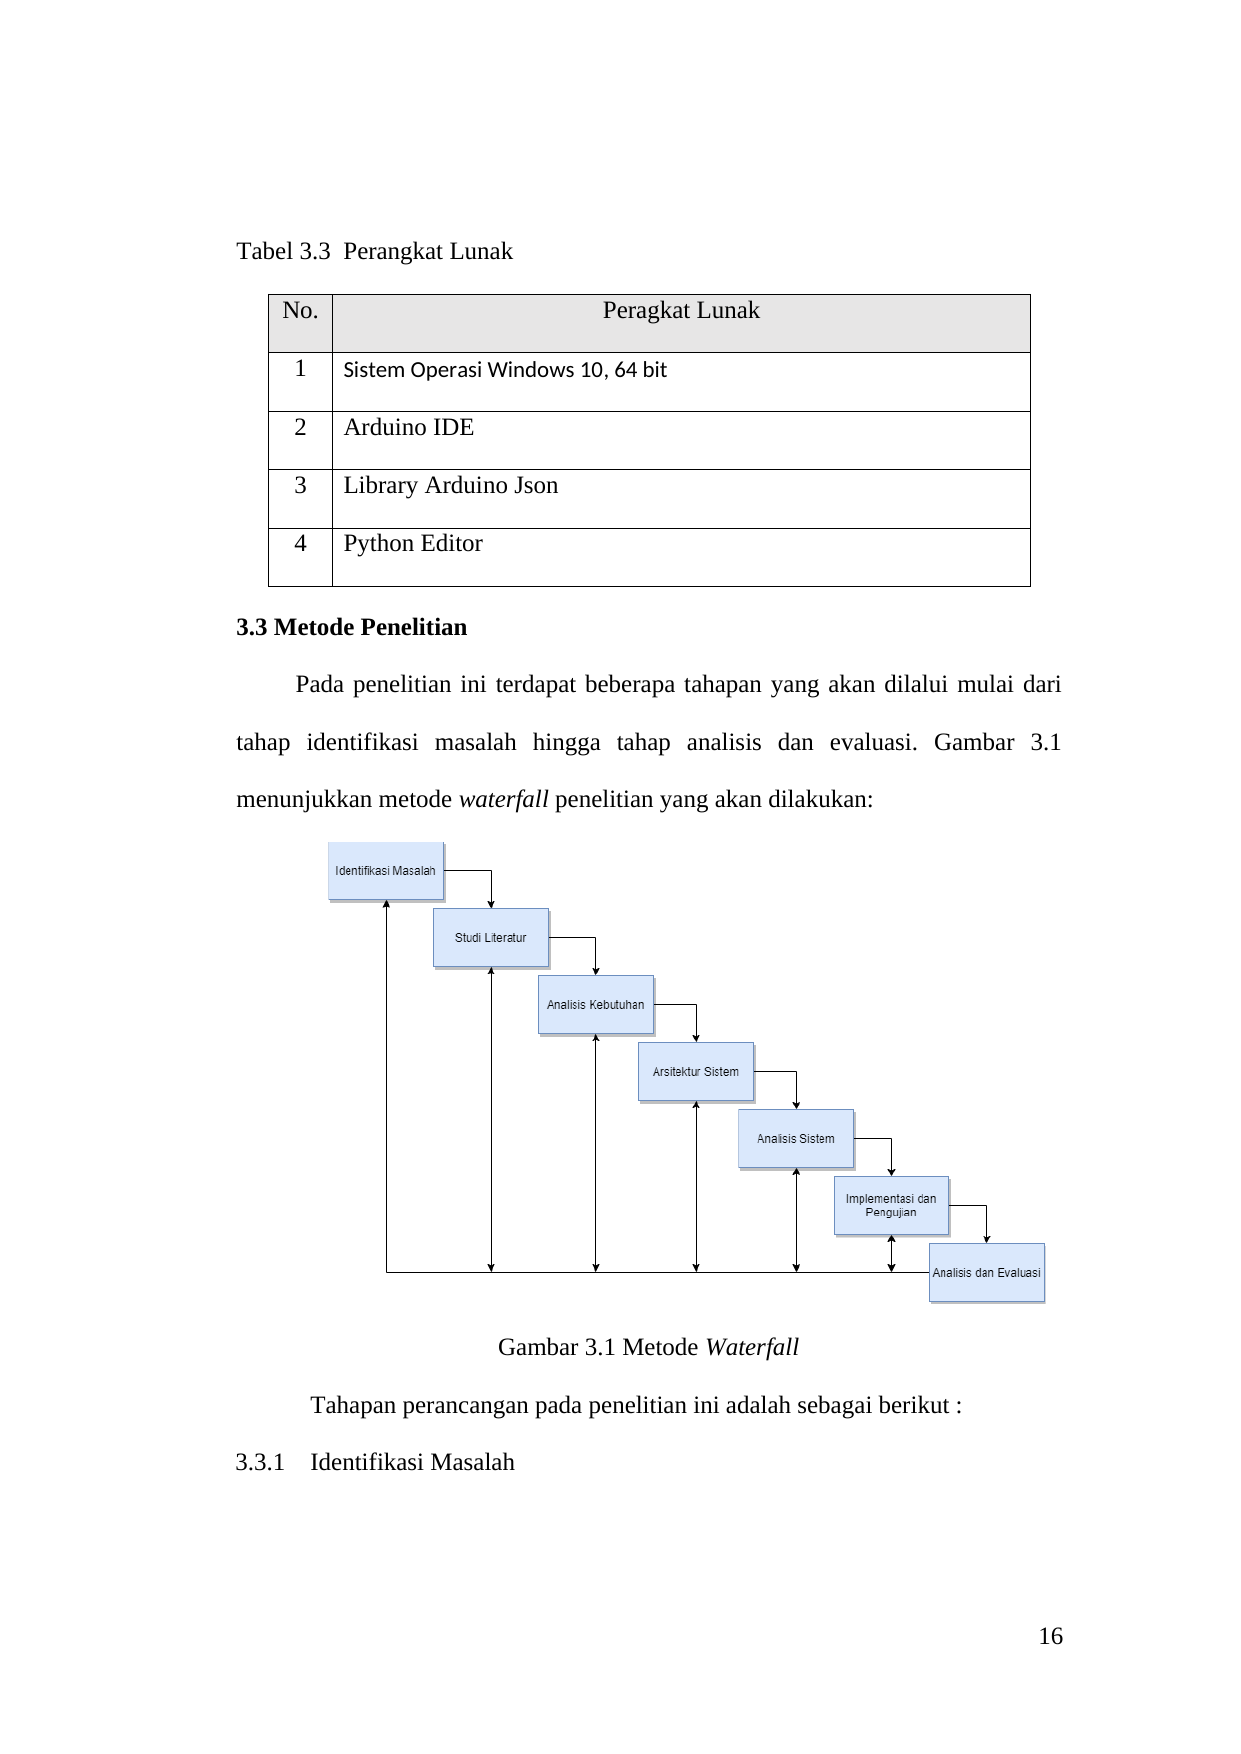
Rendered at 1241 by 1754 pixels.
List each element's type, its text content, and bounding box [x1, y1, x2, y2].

table_cell 1 [269, 353, 332, 411]
table_cell 4 [269, 529, 332, 586]
table_cell Library Arduino Json [333, 470, 1030, 527]
table_header Peragkat Lunak [333, 295, 1030, 352]
text Tahapan perancangan pada penelitian ini adalah sebagai berikut : [236, 1390, 1063, 1418]
text Pada penelitian ini terdapat beberapa tahapan yang akan dilalui mulai dari tahap identifikasi masalah hingga tahap analisis dan evaluasi. Gambar 3.1 menunjukkan metode waterfall penelitian yang akan dilakukan: [236, 669, 1063, 813]
list Metode Penelitian [236, 612, 1063, 641]
table_header No. [269, 295, 332, 352]
table_cell 2 [269, 412, 332, 469]
list Identifikasi Masalah [235, 1447, 1063, 1476]
table_cell Python Editor [333, 529, 1030, 586]
table_cell 3 [269, 470, 332, 527]
table_cell Sistem Operasi Windows 10, 64 bit [333, 353, 1030, 411]
table_cell Arduino IDE [333, 412, 1030, 469]
picture [328, 842, 1046, 1304]
